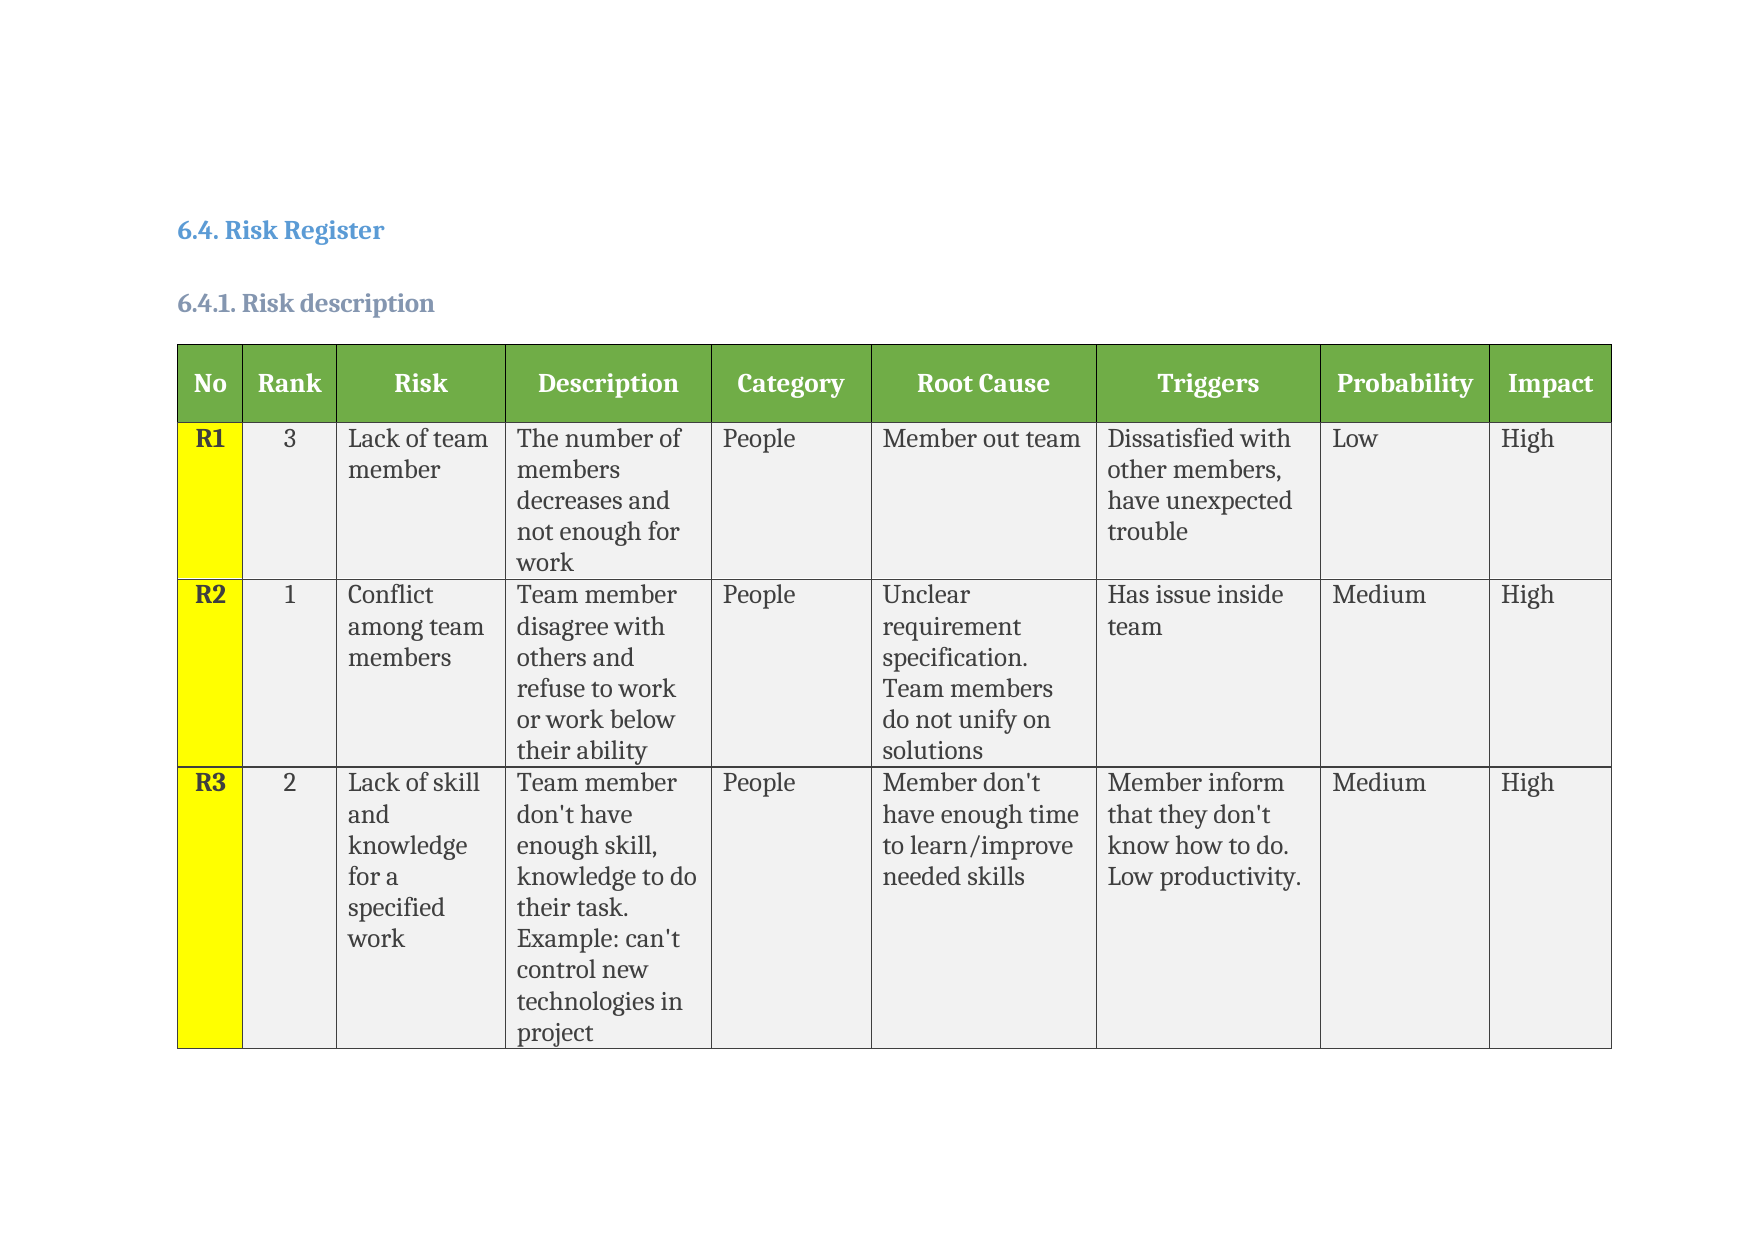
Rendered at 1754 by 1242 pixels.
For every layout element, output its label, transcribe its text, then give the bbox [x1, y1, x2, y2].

table_cell High [1490, 768, 1611, 1048]
table_cell Low [1321, 423, 1489, 578]
table_header Risk [337, 345, 505, 422]
table_cell Lack of skill and knowledge for a specified work [337, 768, 505, 1048]
table_cell 1 [243, 580, 336, 766]
table_cell Lack of team member [337, 423, 505, 578]
subtitle 6.4.1. Risk description [177, 288, 1606, 319]
subtitle 6.4. Risk Register [177, 215, 1606, 246]
table_cell Medium [1321, 580, 1489, 766]
table_cell Has issue inside team [1097, 580, 1320, 766]
table_header Probability [1321, 345, 1489, 422]
table_cell Member don't have enough time to learn/improve needed skills [872, 768, 1096, 1048]
table_cell People [712, 580, 871, 766]
table_cell R3 [178, 768, 242, 1048]
table_header Category [712, 345, 871, 422]
table_header No [178, 345, 242, 422]
table_cell Conflict among team members [337, 580, 505, 766]
table_cell People [712, 423, 871, 578]
table_header Root Cause [872, 345, 1096, 422]
table_cell 3 [243, 423, 336, 578]
table_cell 2 [243, 768, 336, 1048]
table_header Impact [1490, 345, 1611, 422]
table_header Rank [243, 345, 336, 422]
table_cell People [712, 768, 871, 1048]
table_cell The number of members decreases and not enough for work [506, 423, 711, 578]
table_header Triggers [1097, 345, 1320, 422]
table_cell Member inform that they don't know how to do. Low productivity. [1097, 768, 1320, 1048]
table_cell Member out team [872, 423, 1096, 578]
table_cell Dissatisfied with other members, have unexpected trouble [1097, 423, 1320, 578]
table_cell R1 [178, 423, 242, 578]
table_cell Team member disagree with others and refuse to work or work below their ability [506, 580, 711, 766]
table_cell R2 [178, 580, 242, 766]
table_cell High [1490, 423, 1611, 578]
table_header Description [506, 345, 711, 422]
table_cell Medium [1321, 768, 1489, 1048]
table_cell High [1490, 580, 1611, 766]
table_cell Unclear requirement specification. Team members do not unify on solutions [872, 580, 1096, 766]
table_cell Team member don't have enough skill, knowledge to do their task. Example: can't control new technologies in project [506, 768, 711, 1048]
